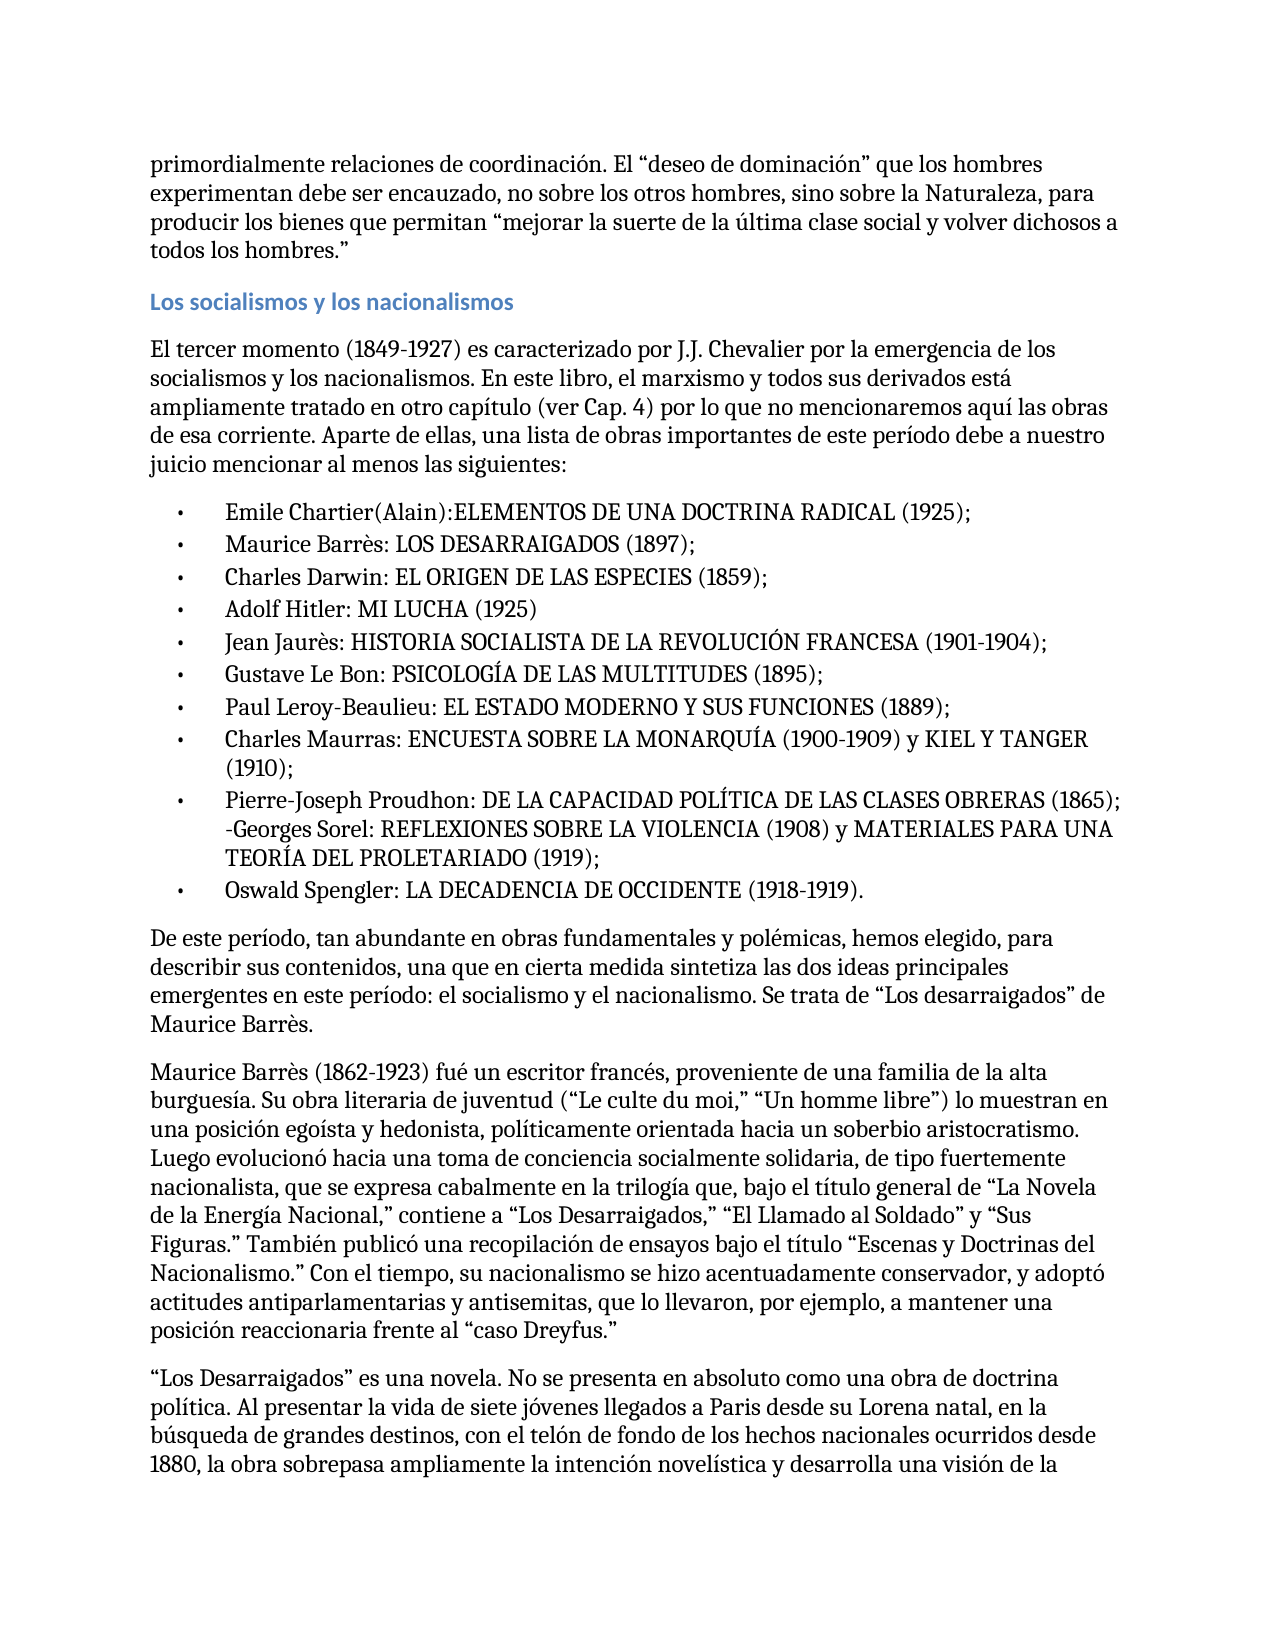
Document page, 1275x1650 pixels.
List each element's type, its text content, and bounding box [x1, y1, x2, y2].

subtitle Los socialismos y los nacionalismos [150, 286, 1125, 316]
list Gustave Le Bon: PSICOLOGÍA DE LAS MULTITUDES (1895); [175, 660, 1125, 689]
list Emile Chartier(Alain):ELEMENTOS DE UNA DOCTRINA RADICAL (1925); [175, 498, 1125, 526]
list Jean Jaurès: HISTORIA SOCIALISTA DE LA REVOLUCIÓN FRANCESA (1901-1904); [175, 628, 1125, 656]
list Charles Darwin: EL ORIGEN DE LAS ESPECIES (1859); [175, 563, 1125, 591]
text El tercer momento (1849-1927) es caracterizado por J.J. Chevalier por la emergencia de los socialismos y los nacionalismos. En este libro, el marxismo y todos sus derivados está ampliamente tratado en otro capítulo (ver Cap. 4) por lo que no mencionaremos aquí las obras de esa corriente. Aparte de ellas, una lista de obras importantes de este período debe a nuestro juicio mencionar al menos las siguientes: [150, 335, 1125, 479]
list Paul Leroy-Beaulieu: EL ESTADO MODERNO Y SUS FUNCIONES (1889); [175, 693, 1125, 721]
text Maurice Barrès (1862-1923) fué un escritor francés, proveniente de una familia de la alta burguesía. Su obra literaria de juventud (“Le culte du moi,” “Un homme libre”) lo muestran en una posición egoísta y hedonista, políticamente orientada hacia un soberbio aristocratismo. Luego evolucionó hacia una toma de conciencia socialmente solidaria, de tipo fuertemente nacionalista, que se expresa cabalmente en la trilogía que, bajo el título general de “La Novela de la Energía Nacional,” contiene a “Los Desarraigados,” “El Llamado al Soldado” y “Sus Figuras.” También publicó una recopilación de ensayos bajo el título “Escenas y Doctrinas del Nacionalismo.” Con el tiempo, su nacionalismo se hizo acentuadamente conservador, y adoptó actitudes antiparlamentarias y antisemitas, que lo llevaron, por ejemplo, a mantener una posición reaccionaria frente al “caso Dreyfus.” [150, 1058, 1125, 1345]
list Maurice Barrès: LOS DESARRAIGADOS (1897); [175, 530, 1125, 559]
list Charles Maurras: ENCUESTA SOBRE LA MONARQUÍA (1900-1909) y KIEL Y TANGER (1910); [175, 725, 1125, 783]
list Adolf Hitler: MI LUCHA (1925) [175, 595, 1125, 624]
list Oswald Spengler: LA DECADENCIA DE OCCIDENTE (1918-1919). [175, 876, 1125, 905]
text De este período, tan abundante en obras fundamentales y polémicas, hemos elegido, para describir sus contenidos, una que en cierta medida sintetiza las dos ideas principales emergentes en este período: el socialismo y el nacionalismo. Se trata de “Los desarraigados” de Maurice Barrès. [150, 924, 1125, 1039]
list Pierre-Joseph Proudhon: DE LA CAPACIDAD POLÍTICA DE LAS CLASES OBRERAS (1865); -Georges Sorel: REFLEXIONES SOBRE LA VIOLENCIA (1908) y MATERIALES PARA UNA TEORÍA DEL PROLETARIADO (1919); [175, 786, 1125, 873]
